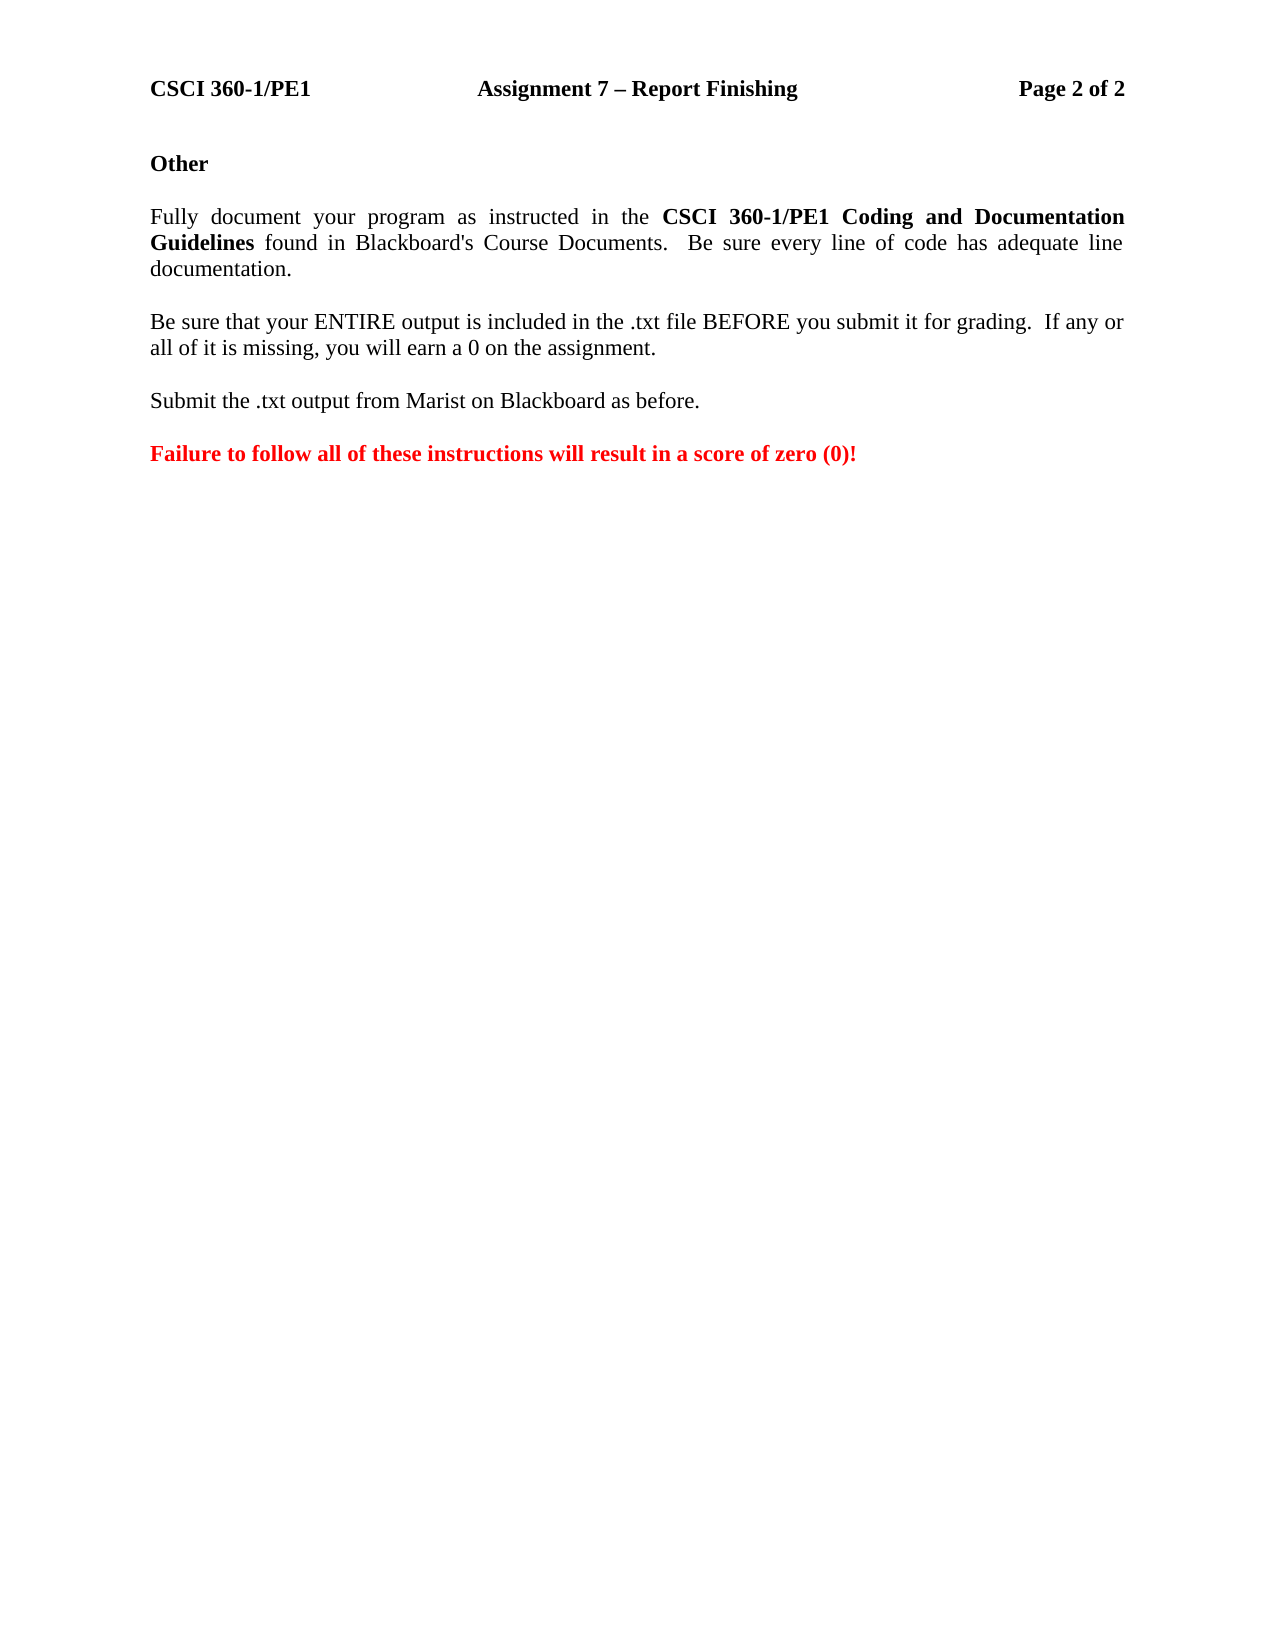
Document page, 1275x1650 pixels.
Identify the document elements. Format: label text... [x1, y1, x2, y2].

text Other [150, 150, 1125, 176]
text Failure to follow all of these instructions will result in a score of zero (0)! [150, 440, 1125, 466]
text Be sure that your ENTIRE output is included in the .txt file BEFORE you submit it for grading. If any or all of it is missing, you will earn a 0 on the assignment. [150, 308, 1125, 361]
text Fully document your program as instructed in the CSCI 360-1/PE1 Coding and Documentation Guidelines found in Blackboard's Course Documents. Be sure every line of code has adequate line documentation. [150, 203, 1125, 282]
text Submit the .txt output from Marist on Blackboard as before. [150, 387, 1125, 413]
